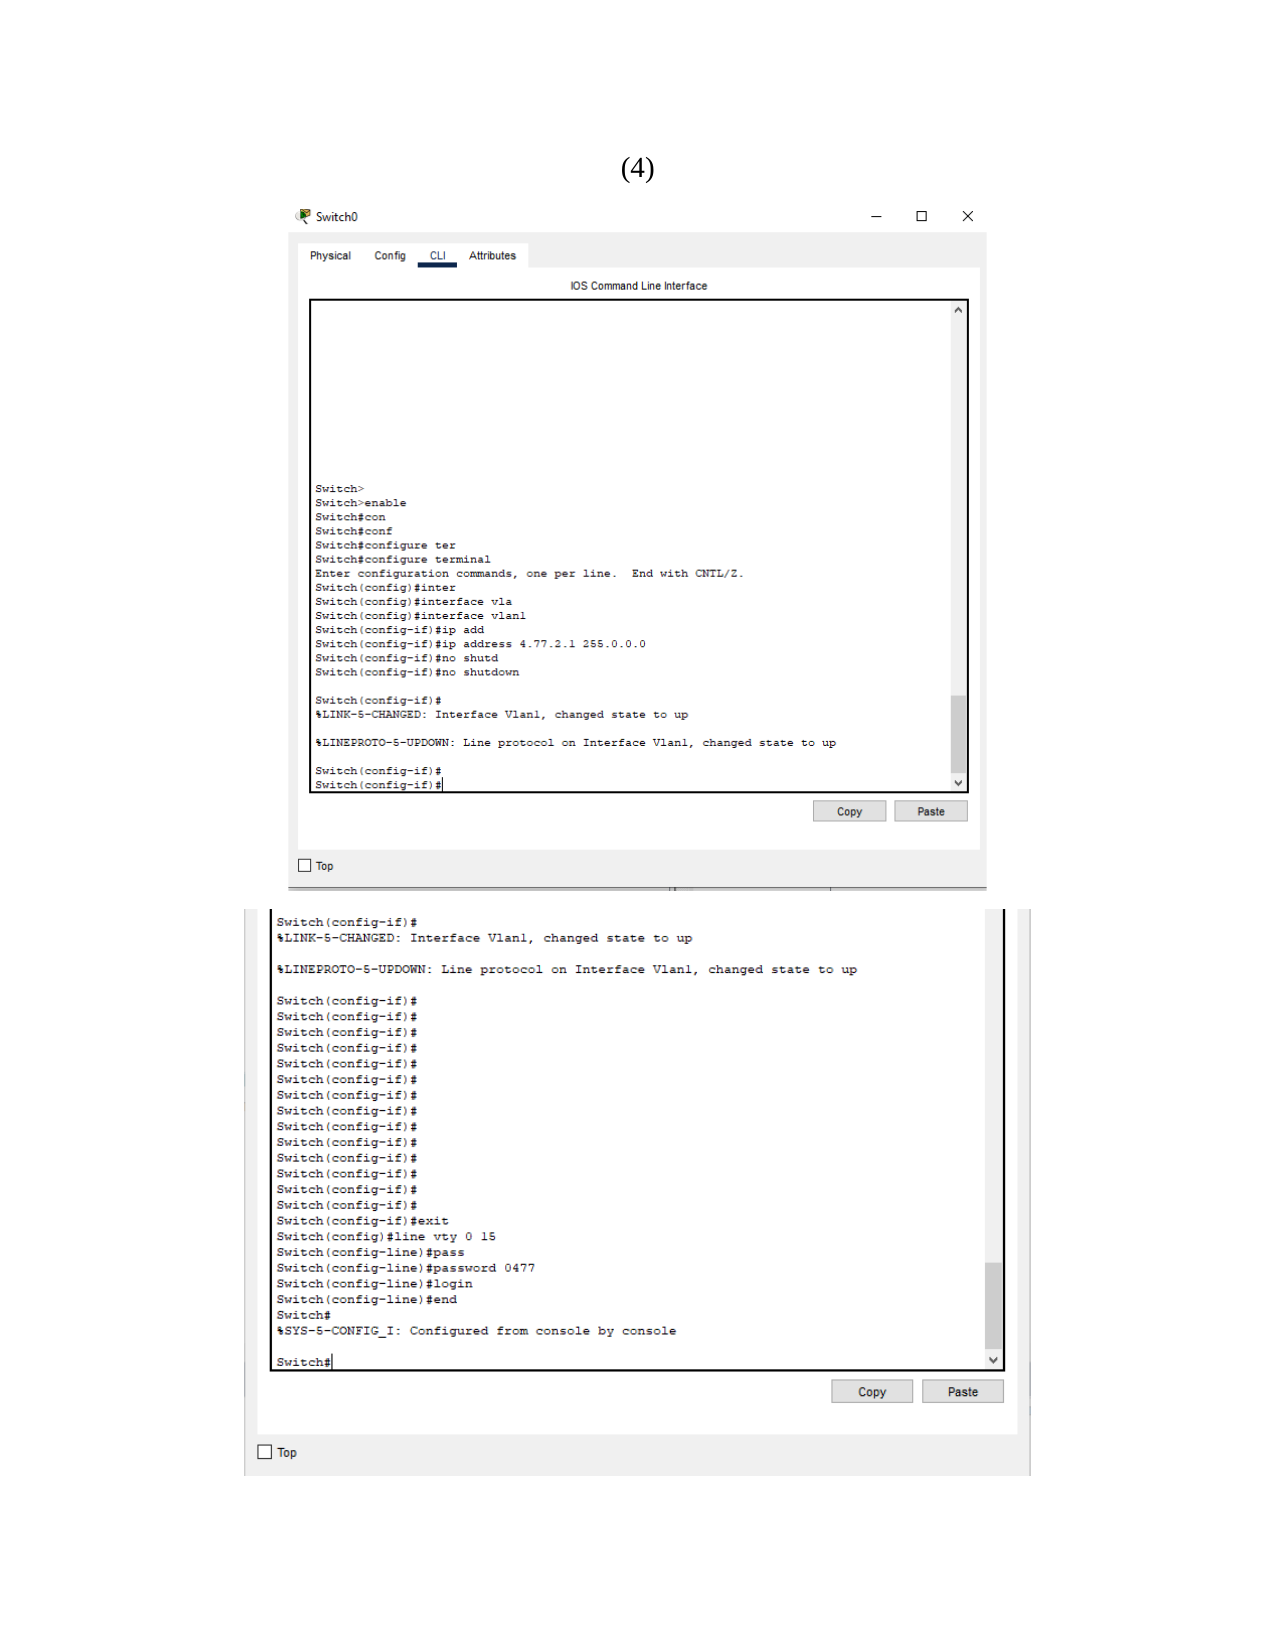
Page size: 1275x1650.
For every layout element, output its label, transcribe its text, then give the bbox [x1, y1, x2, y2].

picture [288, 202, 987, 891]
text (4) [150, 150, 1125, 183]
picture [244, 909, 1031, 1476]
